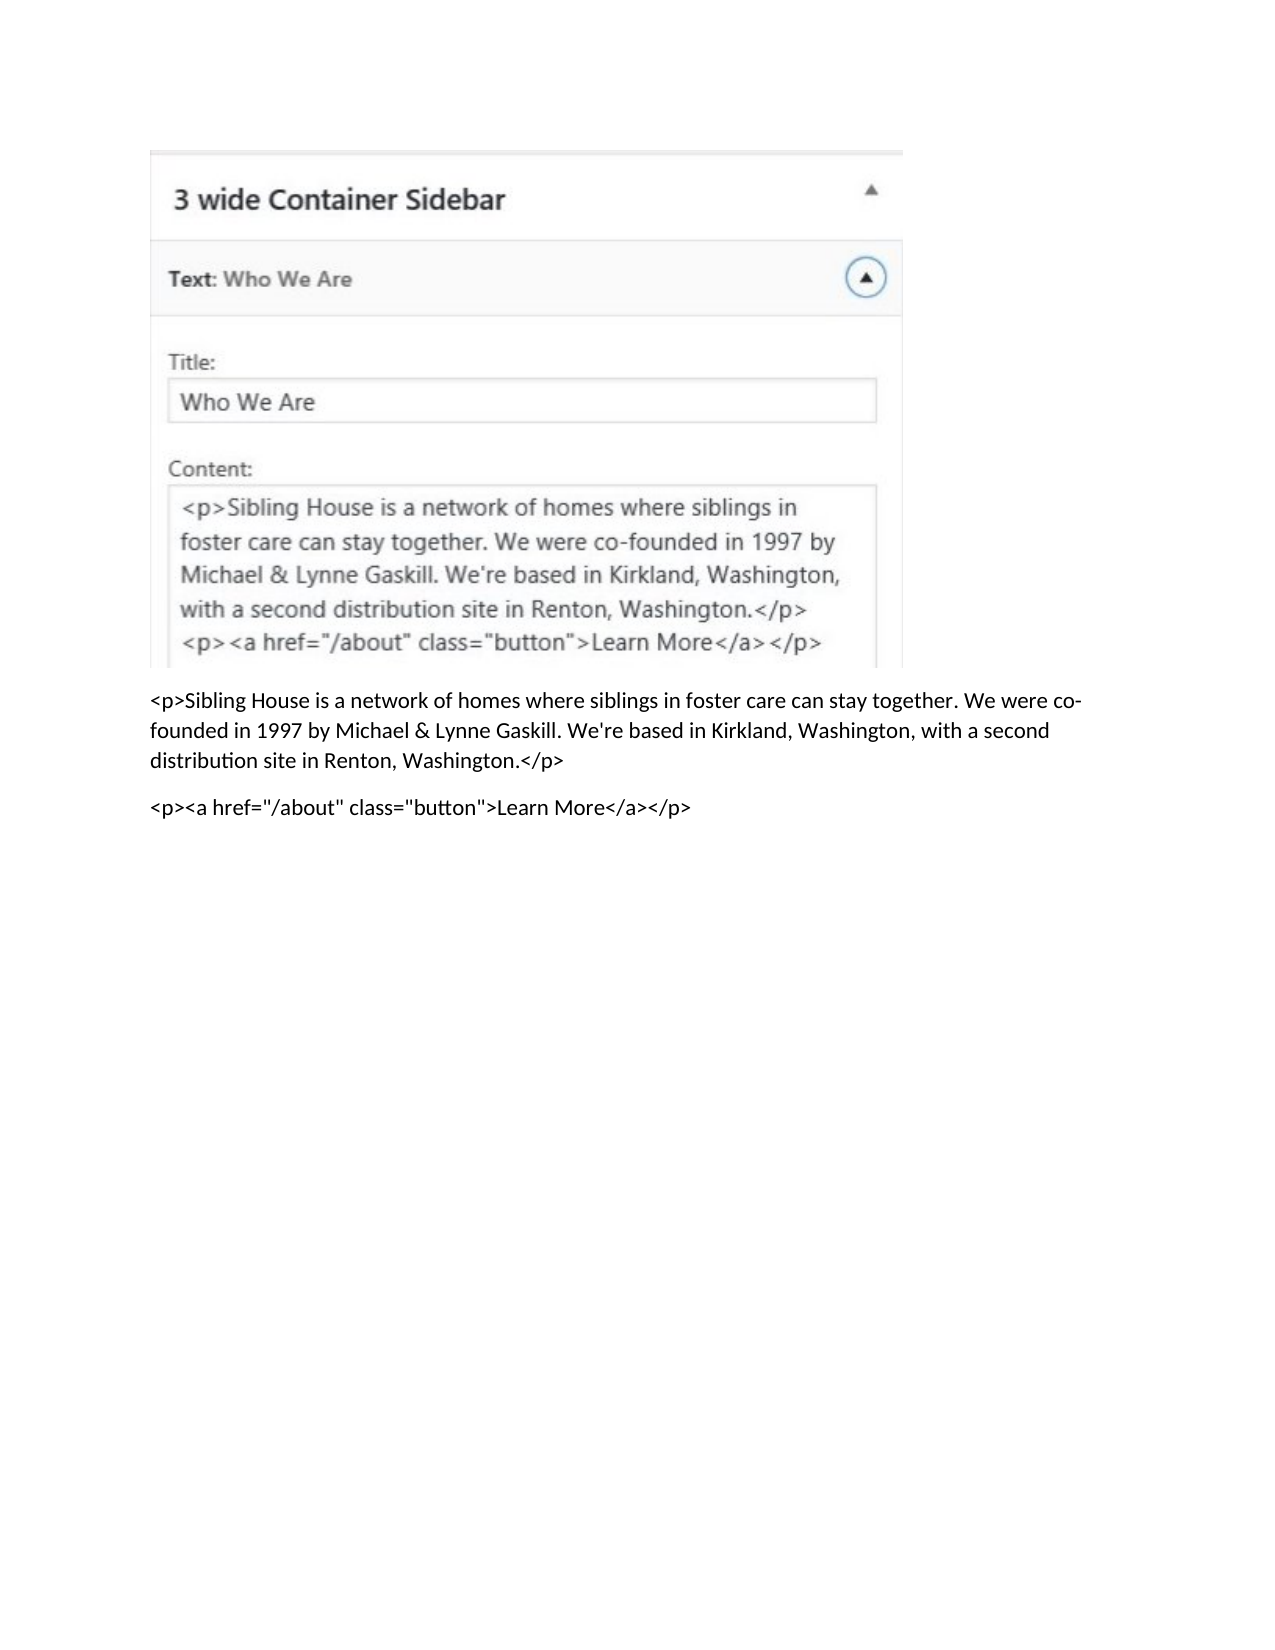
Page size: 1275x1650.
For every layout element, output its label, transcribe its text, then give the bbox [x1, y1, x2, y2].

text <p><a href="/about" class="button">Learn More</a></p> [150, 793, 1125, 821]
picture [150, 150, 903, 668]
text <p>Sibling House is a network of homes where siblings in foster care can stay together. We were co-founded in 1997 by Michael & Lynne Gaskill. We're based in Kirkland, Washington, with a second distribution site in Renton, Washington.</p> [150, 686, 1125, 774]
